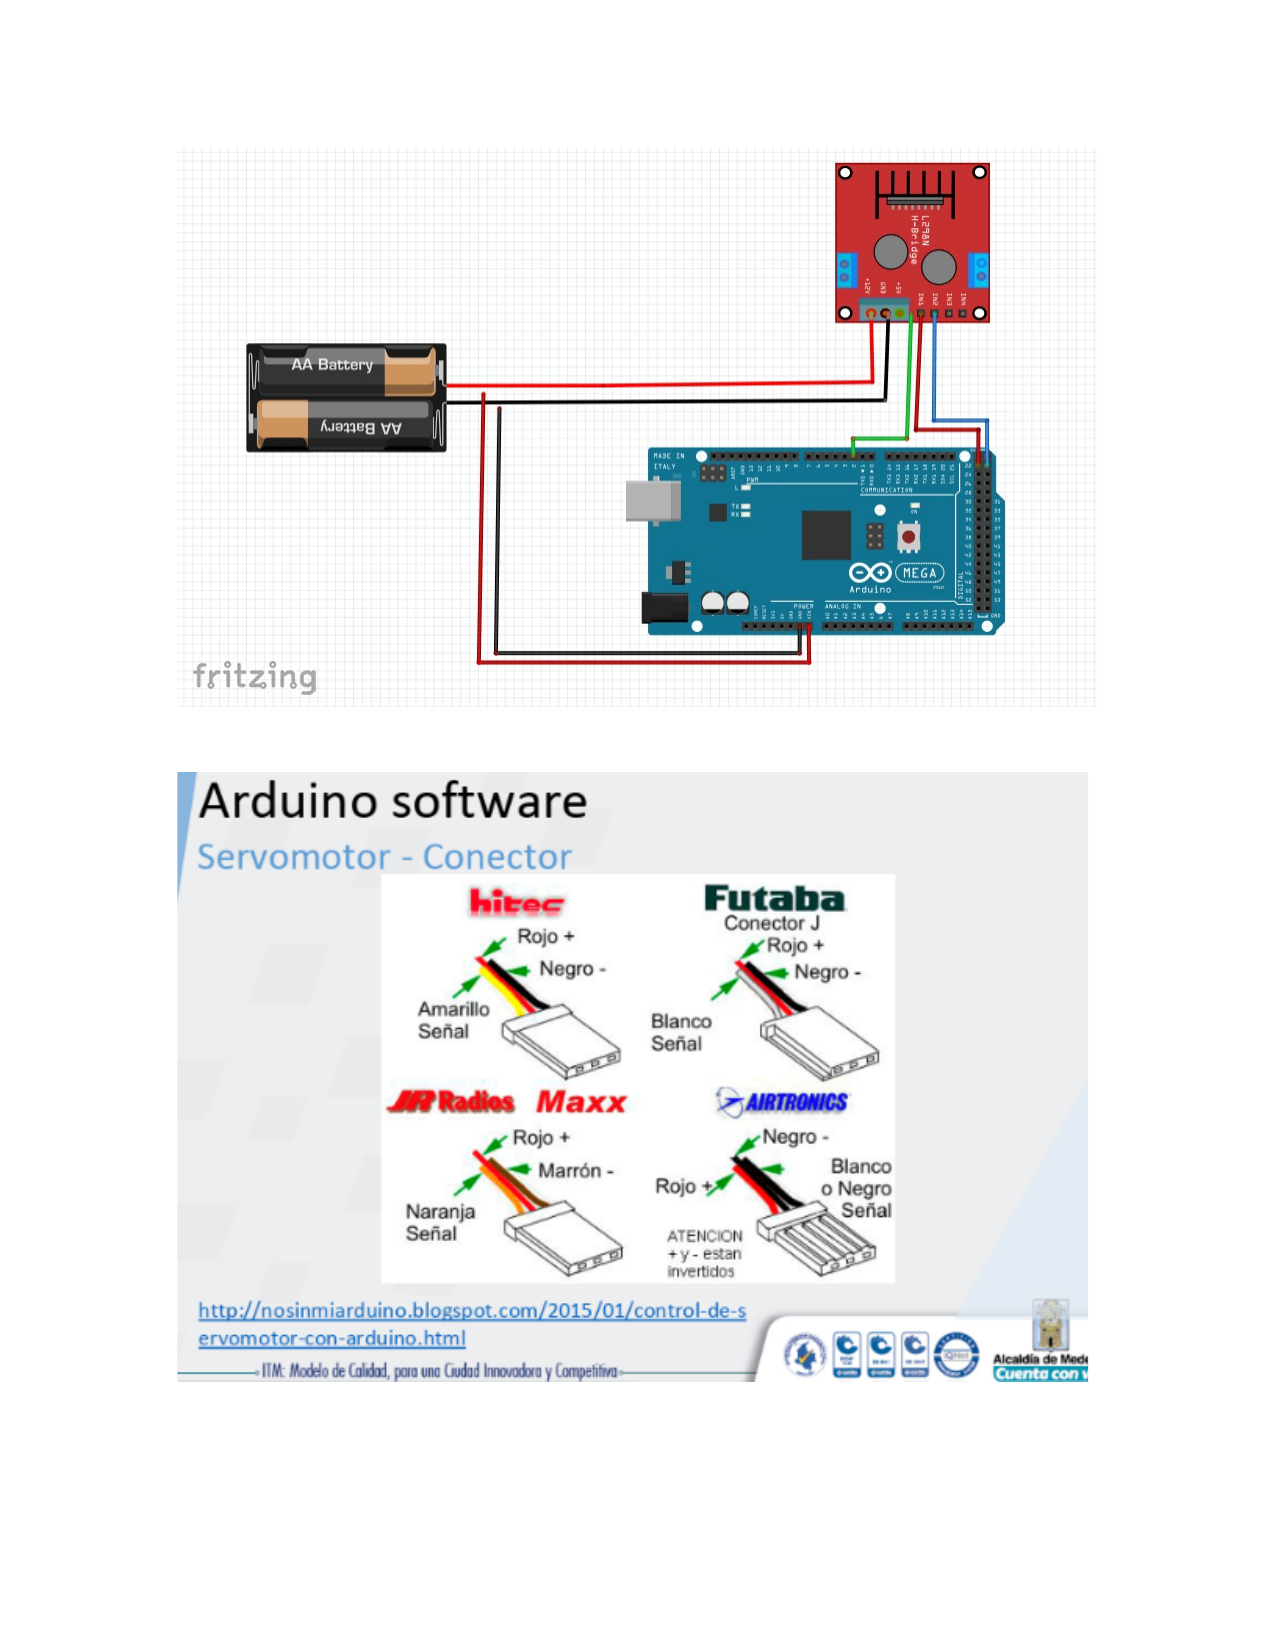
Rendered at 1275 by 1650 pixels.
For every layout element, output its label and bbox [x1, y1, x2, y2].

picture [177, 772, 1089, 1382]
picture [177, 147, 1098, 707]
